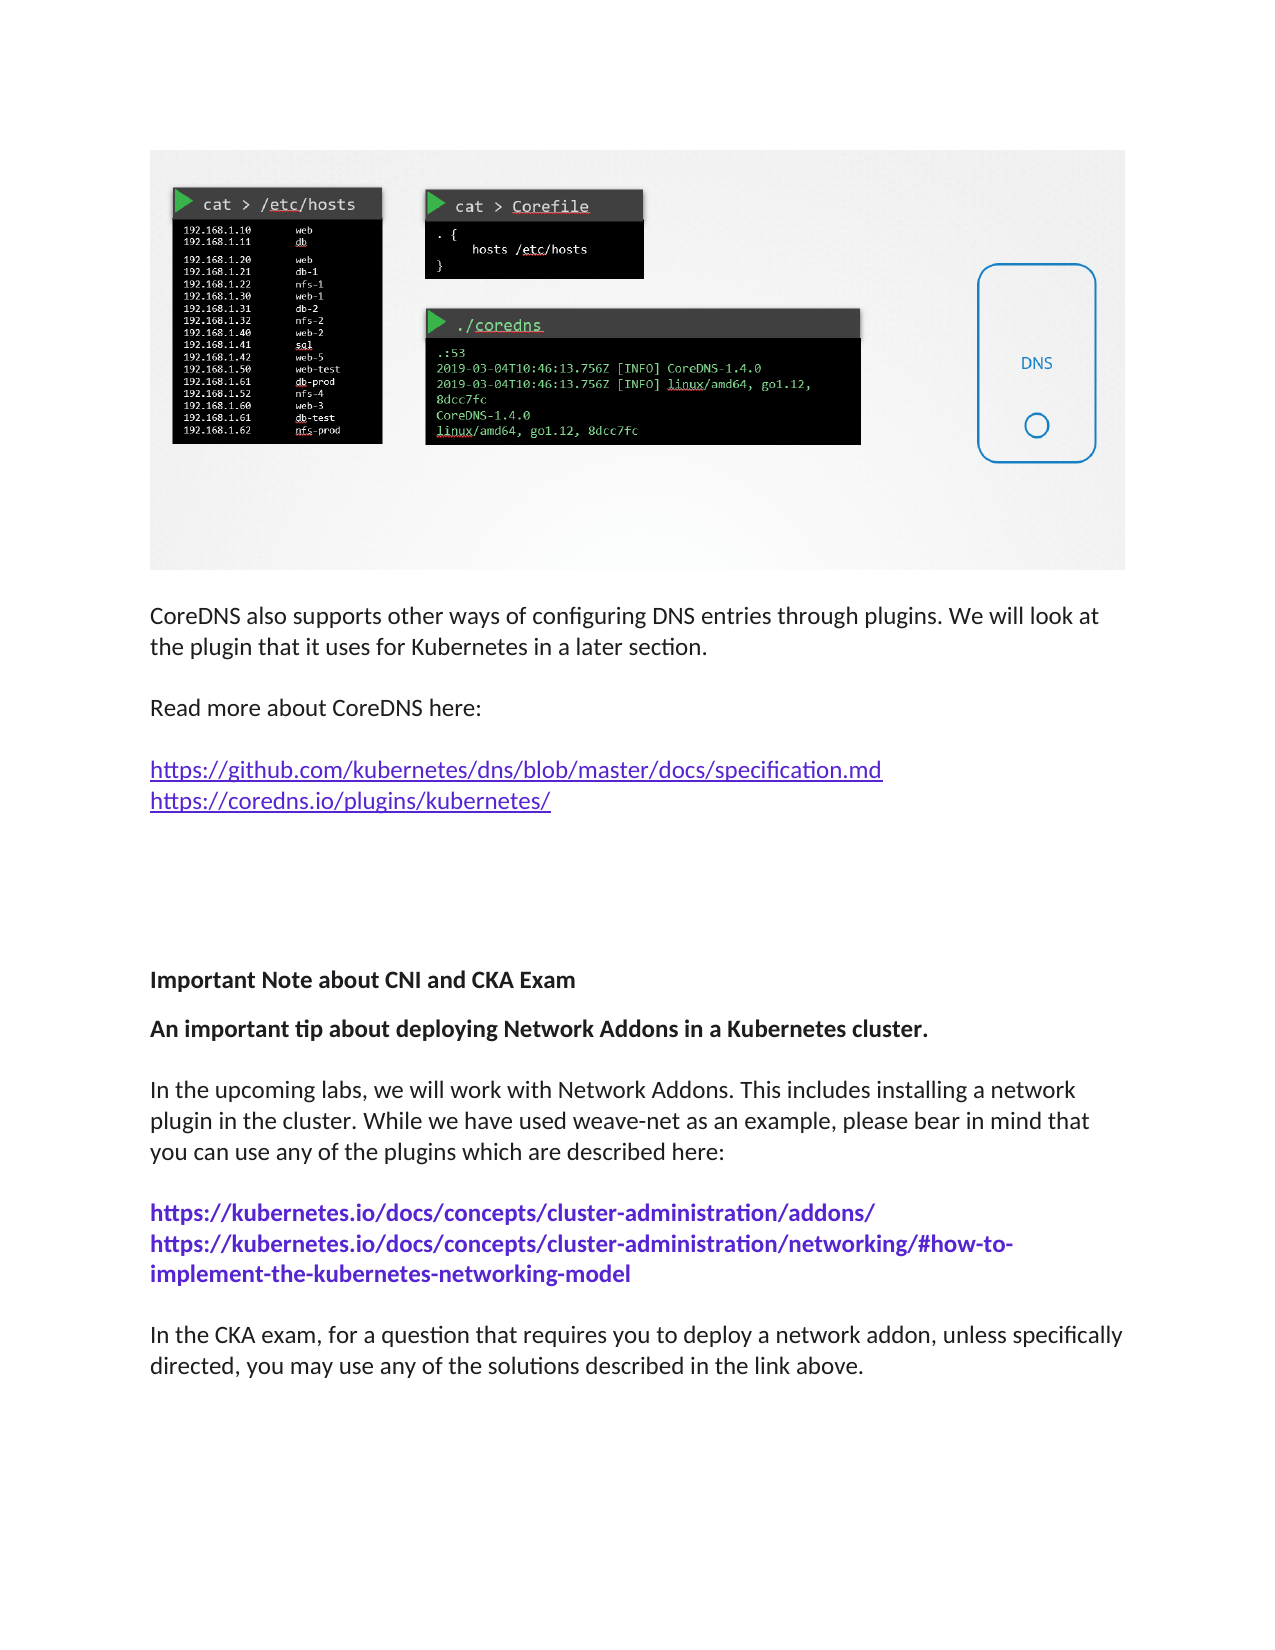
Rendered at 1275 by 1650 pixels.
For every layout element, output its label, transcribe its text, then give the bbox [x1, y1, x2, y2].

picture [150, 150, 1125, 570]
text https://kubernetes.io/docs/concepts/cluster-administration/networking/#how-to-implement-the-kubernetes-networking-model [150, 1228, 1125, 1289]
text In the CKA exam, for a question that requires you to deploy a network addon, unless specifically directed, you may use any of the solutions described in the link above. [150, 1319, 1125, 1381]
text Important Note about CNI and CKA Exam [150, 964, 1125, 994]
text https://kubernetes.io/docs/concepts/cluster-administration/addons/ [150, 1197, 1125, 1228]
text Read more about CoreDNS here: [150, 692, 1125, 723]
text CoreDNS also supports other ways of configuring DNS entries through plugins. We will look at the plugin that it uses for Kubernetes in a later section. [150, 600, 1125, 661]
text An important tip about deploying Network Addons in a Kubernetes cluster. [150, 1014, 1125, 1044]
text https://github.com/kubernetes/dns/blob/master/docs/specification.md [150, 754, 1125, 785]
text https://coredns.io/plugins/kubernetes/ [150, 785, 1125, 815]
text In the upcoming labs, we will work with Network Addons. This includes installing a network plugin in the cluster. While we have used weave-net as an example, please bear in mind that you can use any of the plugins which are described here: [150, 1075, 1125, 1166]
